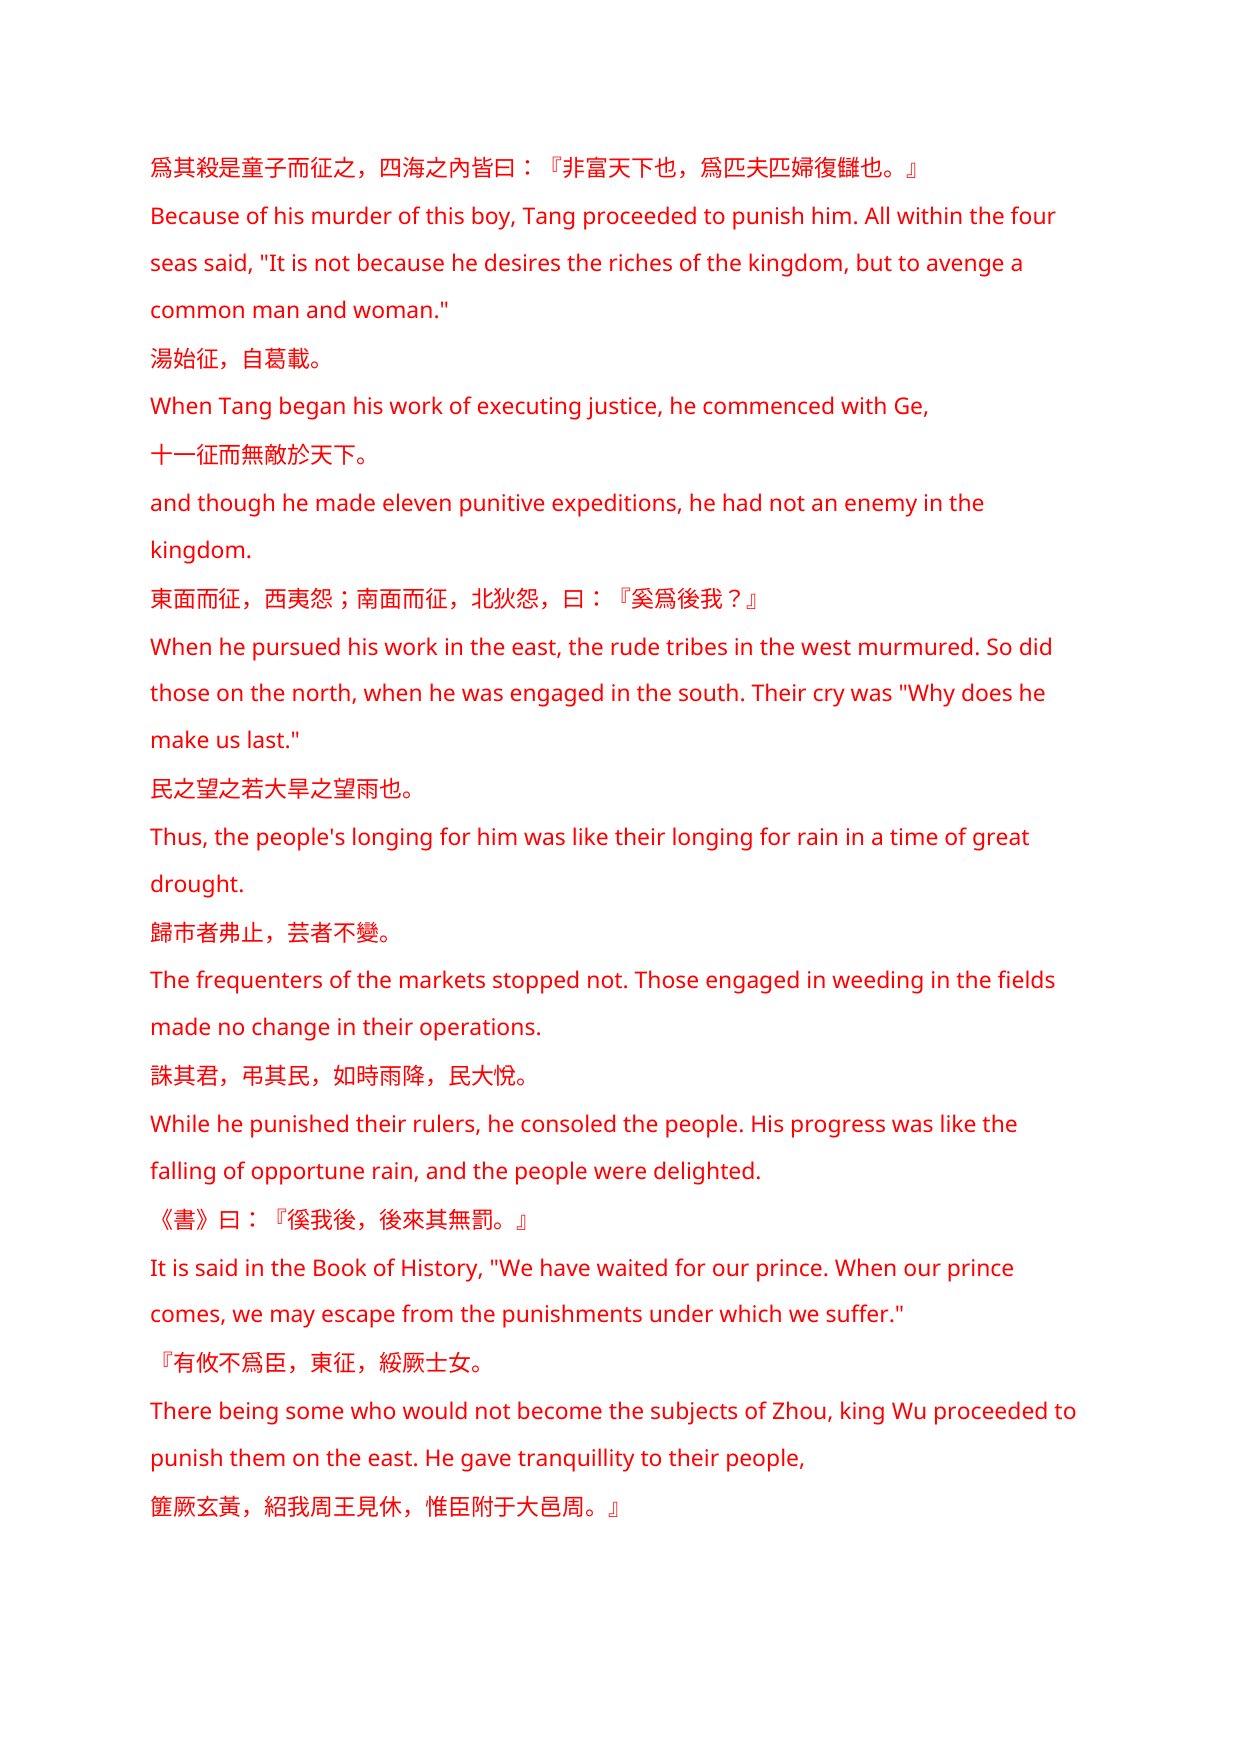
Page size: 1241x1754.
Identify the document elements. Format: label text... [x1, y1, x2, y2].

text 《書》曰：『徯我後，後來其無罰。』 [150, 1202, 1090, 1235]
text 東面而征，西夷怨；南面而征，北狄怨，曰：『奚爲後我？』 [150, 581, 1090, 614]
text The frequenters of the markets stopped not. Those engaged in weeding in the fields made no change in their operations. [150, 964, 1090, 1042]
text When he pursued his work in the east, the rude tribes in the west murmured. So did those on the north, when he was engaged in the south. Their cry was "Why does he make us last." [150, 630, 1090, 755]
text 歸市者弗止，芸者不變。 [150, 914, 1090, 948]
text 湯始征，自葛載。 [150, 340, 1090, 374]
text There being some who would not become the subjects of Zhou, king Wu proceeded to punish them on the east. He gave tranquillity to their people, [150, 1395, 1090, 1473]
text 篚厥玄黃，紹我周王見休，惟臣附于大邑周。』 [150, 1489, 1090, 1522]
text It is said in the Book of History, "We have waited for our prince. When our prince comes, we may escape from the punishments under which we suffer." [150, 1251, 1090, 1329]
text While he punished their rulers, he consoled the people. His progress was like the falling of opportune rain, and the people were delighted. [150, 1108, 1090, 1186]
text Thus, the people's longing for him was like their longing for rain in a time of great drought. [150, 821, 1090, 899]
text 爲其殺是童子而征之，四海之內皆曰：『非富天下也，爲匹夫匹婦復讎也。』 [150, 150, 1090, 183]
text 誅其君，弔其民，如時雨降，民大悅。 [150, 1058, 1090, 1091]
text and though he made eleven punitive expeditions, he had not an enemy in the kingdom. [150, 487, 1090, 565]
text Because of his murder of this boy, Tang proceeded to punish him. All within the four seas said, "It is not because he desires the riches of the kingdom, but to avenge a common man and woman." [150, 200, 1090, 325]
text 『有攸不爲臣，東征，綏厥士女。 [150, 1345, 1090, 1378]
text When Tang began his work of executing justice, he commenced with Ge, [150, 390, 1090, 421]
text 民之望之若大旱之望雨也。 [150, 771, 1090, 804]
text 十一征而無敵於天下。 [150, 437, 1090, 470]
